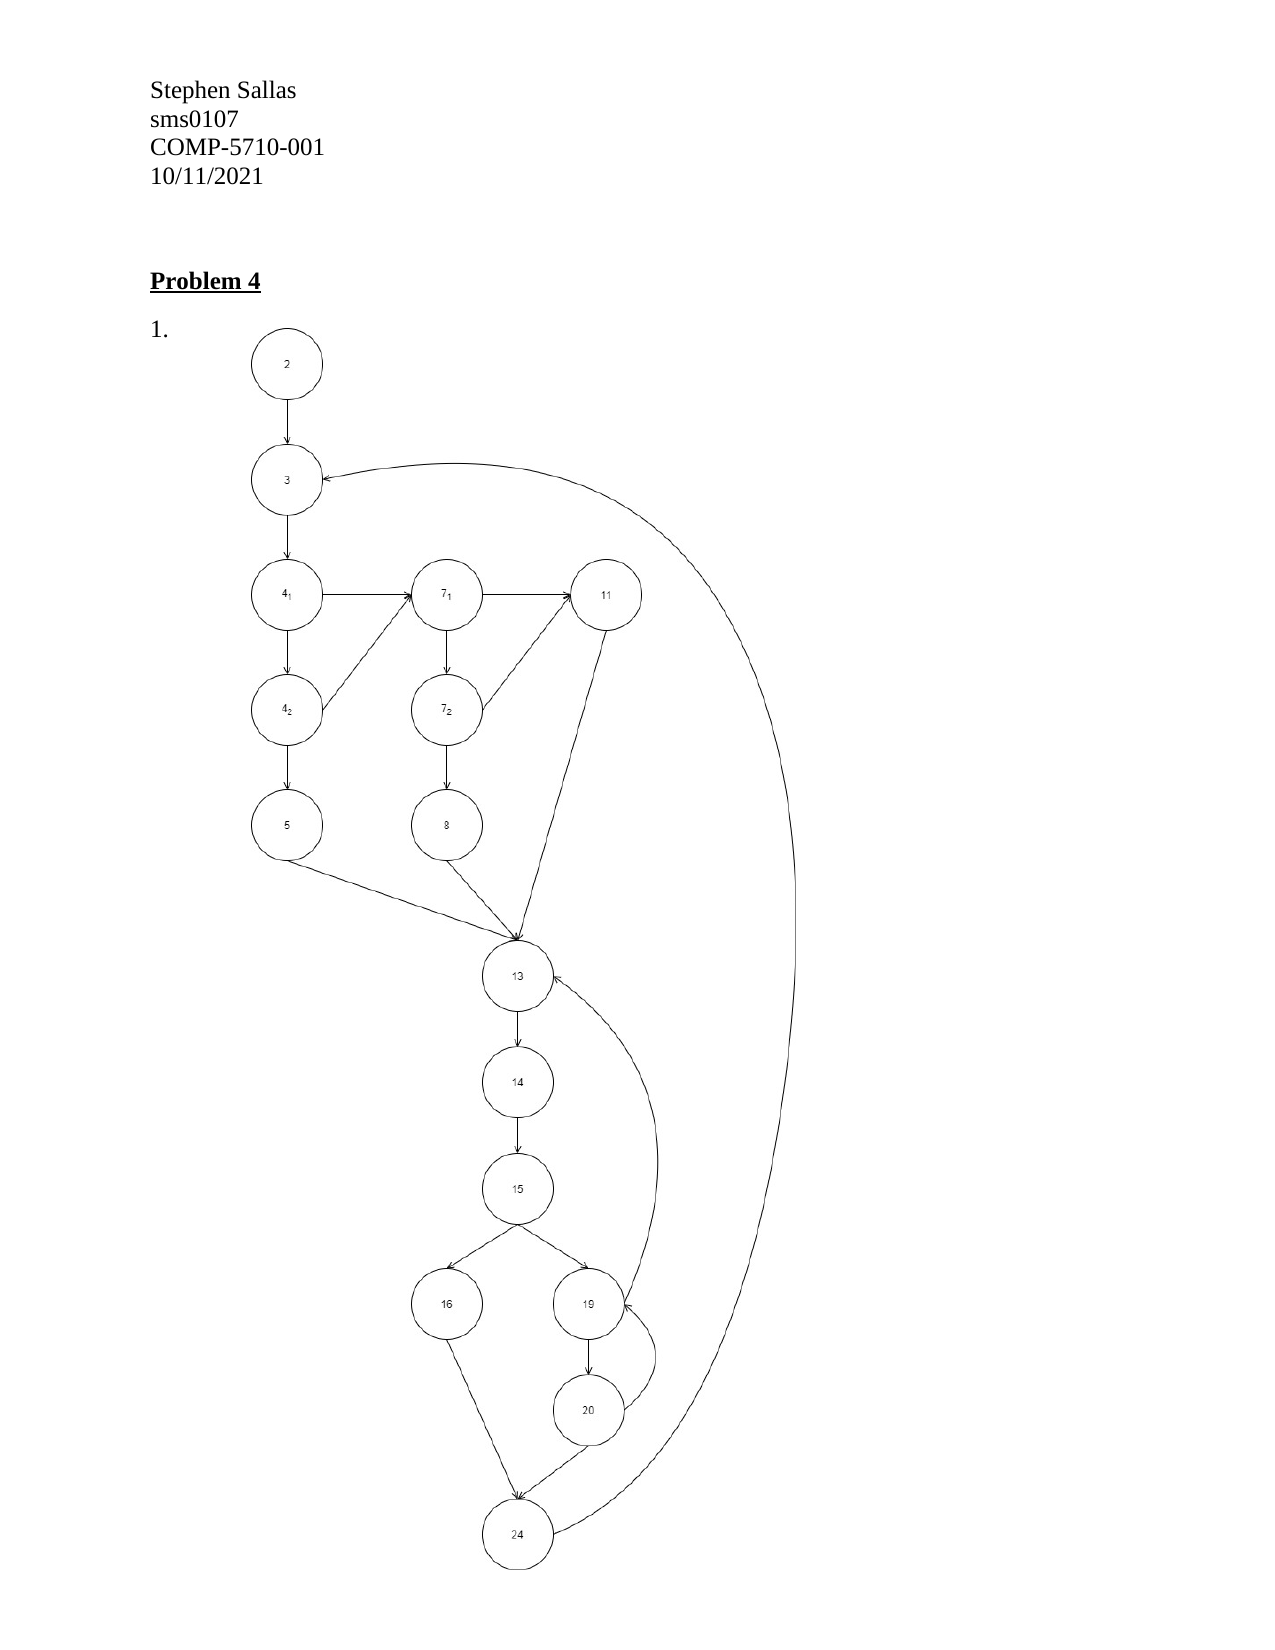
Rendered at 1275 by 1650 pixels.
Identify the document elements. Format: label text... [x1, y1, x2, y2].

text 1. [150, 314, 1125, 343]
text Problem 4 [150, 266, 1125, 295]
picture [251, 328, 796, 1570]
